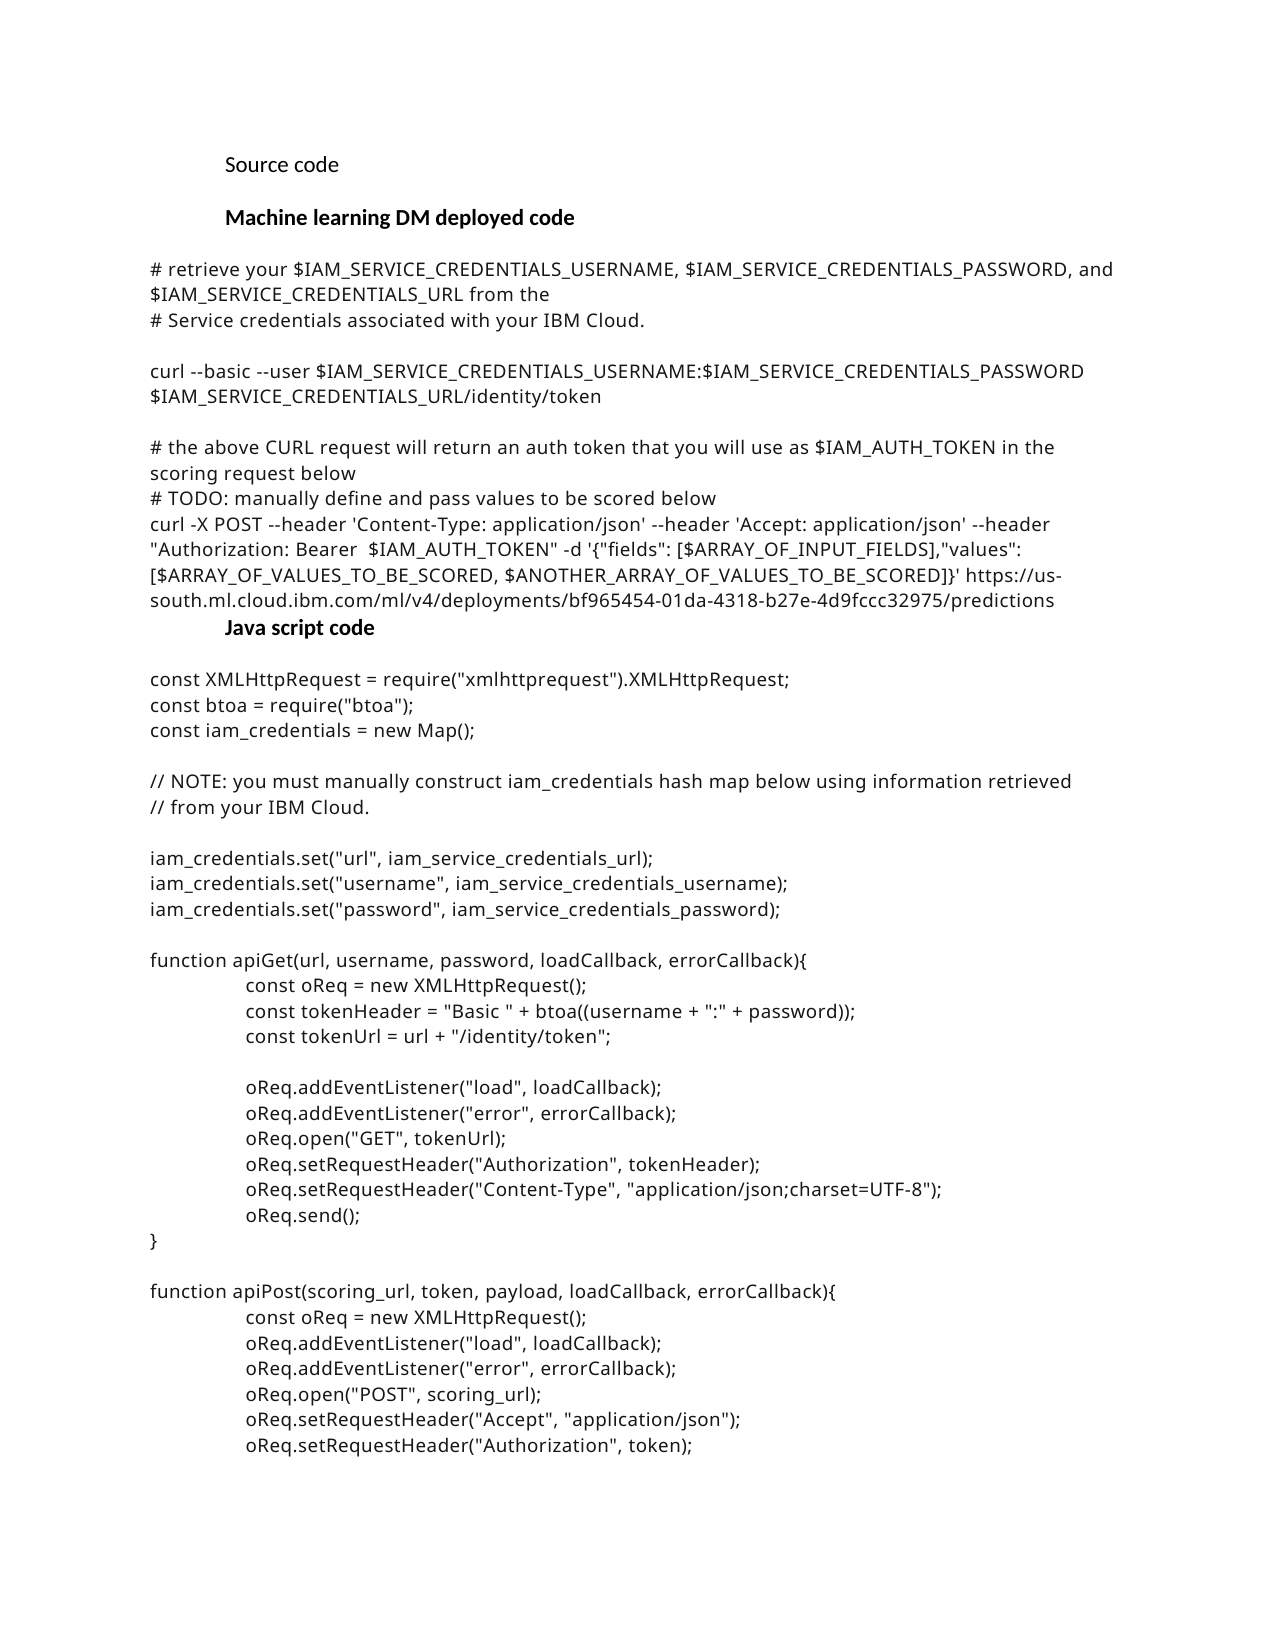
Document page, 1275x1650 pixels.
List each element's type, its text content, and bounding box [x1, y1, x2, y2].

text oReq.addEventListener("error", errorCallback); [150, 1355, 1125, 1381]
text const oReq = new XMLHttpRequest(); [150, 973, 1125, 998]
text function apiPost(scoring_url, token, payload, loadCallback, errorCallback){ [150, 1279, 1125, 1304]
text // NOTE: you must manually construct iam_credentials hash map below using information retrieved [150, 768, 1125, 794]
text const tokenUrl = url + "/identity/token"; [150, 1024, 1125, 1049]
text } [150, 1228, 1125, 1253]
text oReq.setRequestHeader("Content-Type", "application/json;charset=UTF-8"); [150, 1177, 1125, 1202]
text const iam_credentials = new Map(); [150, 717, 1125, 743]
text curl -X POST --header 'Content-Type: application/json' --header 'Accept: application/json' --header "Authorization: Bearer $IAM_AUTH_TOKEN" -d '{"fields": [$ARRAY_OF_INPUT_FIELDS],"values": [$ARRAY_OF_VALUES_TO_BE_SCORED, $ANOTHER_ARRAY_OF_VALUES_TO_BE_SCORED]}' https://us-south.ml.cloud.ibm.com/ml/v4/deployments/bf965454-01da-4318-b27e-4d9fccc32975/predictions [150, 511, 1125, 613]
text oReq.addEventListener("load", loadCallback); [150, 1330, 1125, 1355]
text Java script code [150, 613, 1125, 641]
text iam_credentials.set("username", iam_service_credentials_username); [150, 871, 1125, 896]
text oReq.setRequestHeader("Authorization", tokenHeader); [150, 1151, 1125, 1177]
text oReq.open("POST", scoring_url); [150, 1381, 1125, 1406]
text # the above CURL request will return an auth token that you will use as $IAM_AUTH_TOKEN in the scoring request below [150, 435, 1125, 486]
text function apiGet(url, username, password, loadCallback, errorCallback){ [150, 947, 1125, 973]
text Source code [150, 150, 1125, 178]
text oReq.open("GET", tokenUrl); [150, 1126, 1125, 1151]
text iam_credentials.set("url", iam_service_credentials_url); [150, 845, 1125, 871]
text # retrieve your $IAM_SERVICE_CREDENTIALS_USERNAME, $IAM_SERVICE_CREDENTIALS_PASSWORD, and $IAM_SERVICE_CREDENTIALS_URL from the [150, 256, 1125, 307]
text oReq.setRequestHeader("Authorization", token); [150, 1432, 1125, 1457]
text const oReq = new XMLHttpRequest(); [150, 1304, 1125, 1330]
text # Service credentials associated with your IBM Cloud. [150, 307, 1125, 333]
text oReq.addEventListener("load", loadCallback); [150, 1075, 1125, 1100]
text const tokenHeader = "Basic " + btoa((username + ":" + password)); [150, 998, 1125, 1024]
text oReq.setRequestHeader("Accept", "application/json"); [150, 1406, 1125, 1432]
text // from your IBM Cloud. [150, 794, 1125, 819]
text # TODO: manually define and pass values to be scored below [150, 486, 1125, 511]
text oReq.addEventListener("error", errorCallback); [150, 1100, 1125, 1126]
text const XMLHttpRequest = require("xmlhttprequest").XMLHttpRequest; [150, 666, 1125, 692]
text iam_credentials.set("password", iam_service_credentials_password); [150, 896, 1125, 922]
text Machine learning DM deployed code [150, 203, 1125, 231]
text const btoa = require("btoa"); [150, 692, 1125, 717]
text oReq.send(); [150, 1202, 1125, 1228]
text curl --basic --user $IAM_SERVICE_CREDENTIALS_USERNAME:$IAM_SERVICE_CREDENTIALS_PASSWORD $IAM_SERVICE_CREDENTIALS_URL/identity/token [150, 358, 1125, 409]
